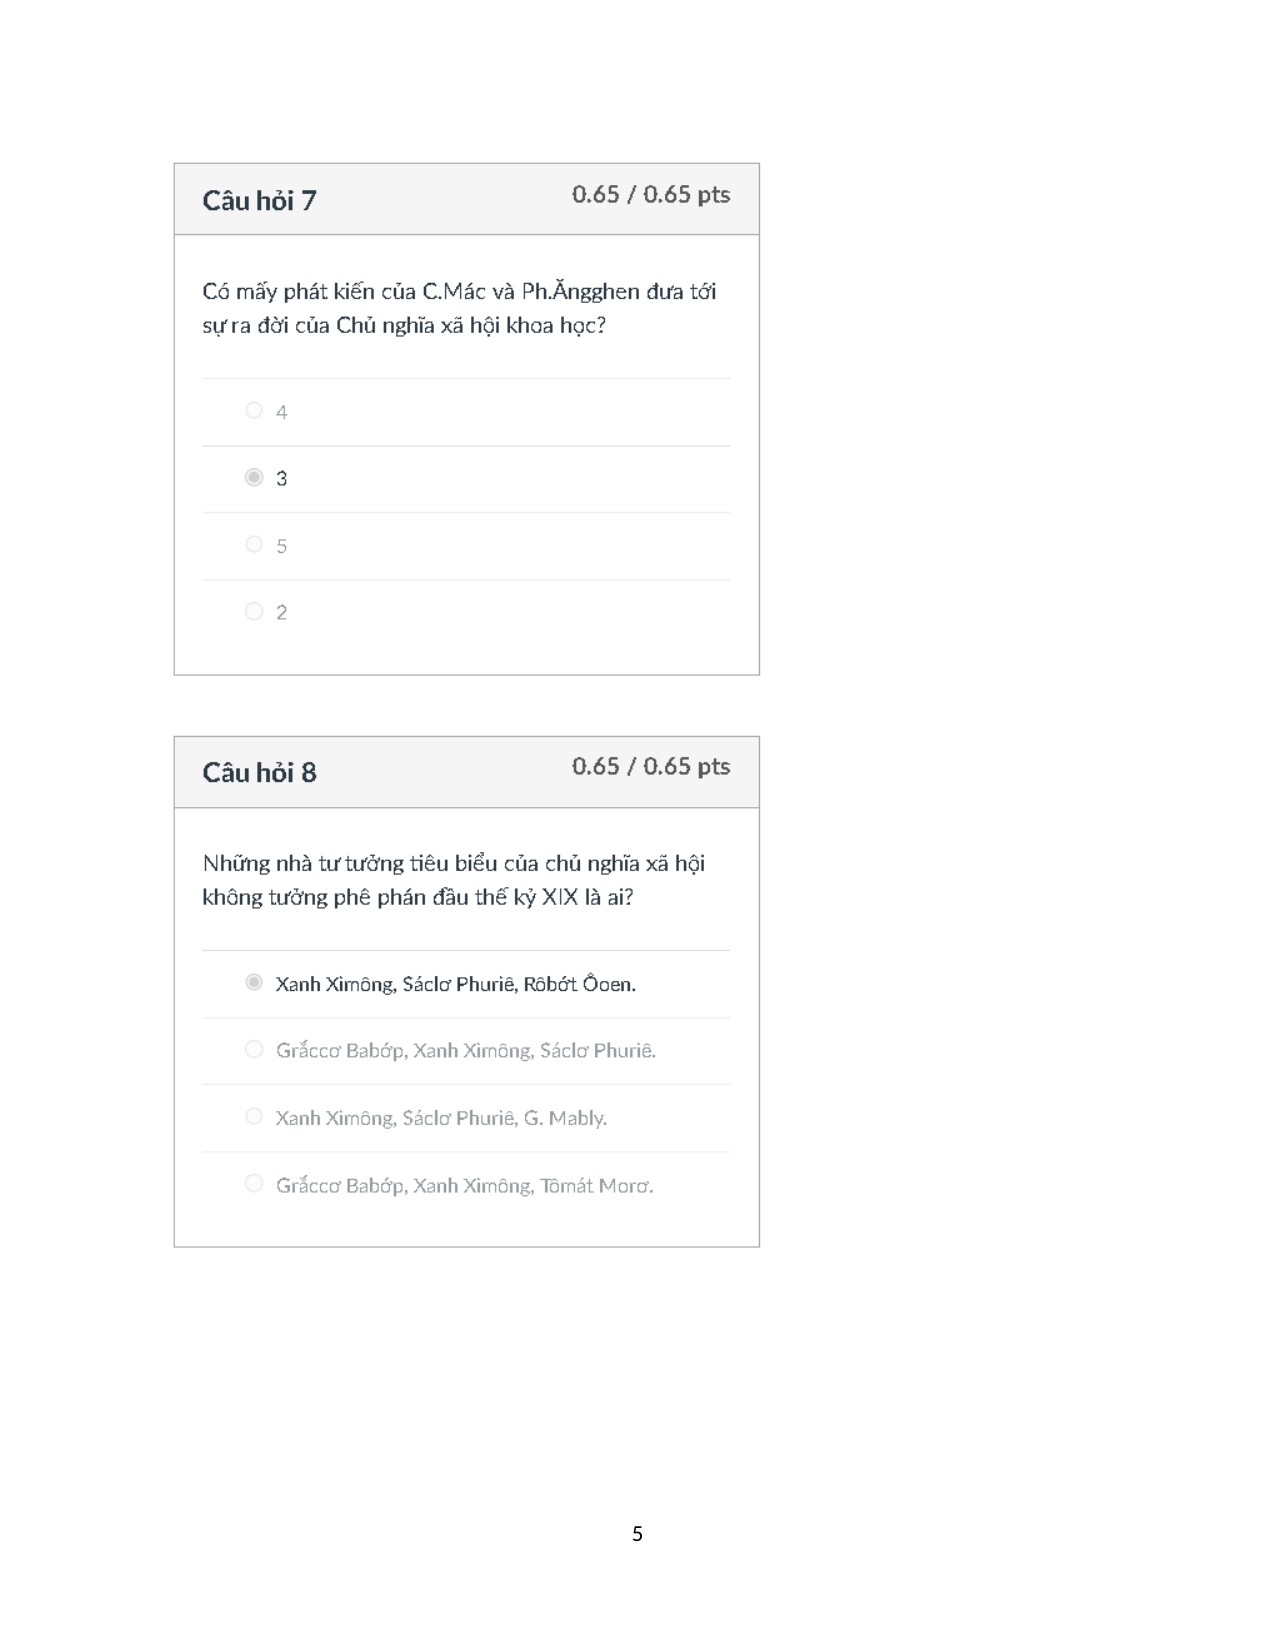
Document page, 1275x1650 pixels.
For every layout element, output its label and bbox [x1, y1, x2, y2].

picture [150, 150, 784, 1249]
